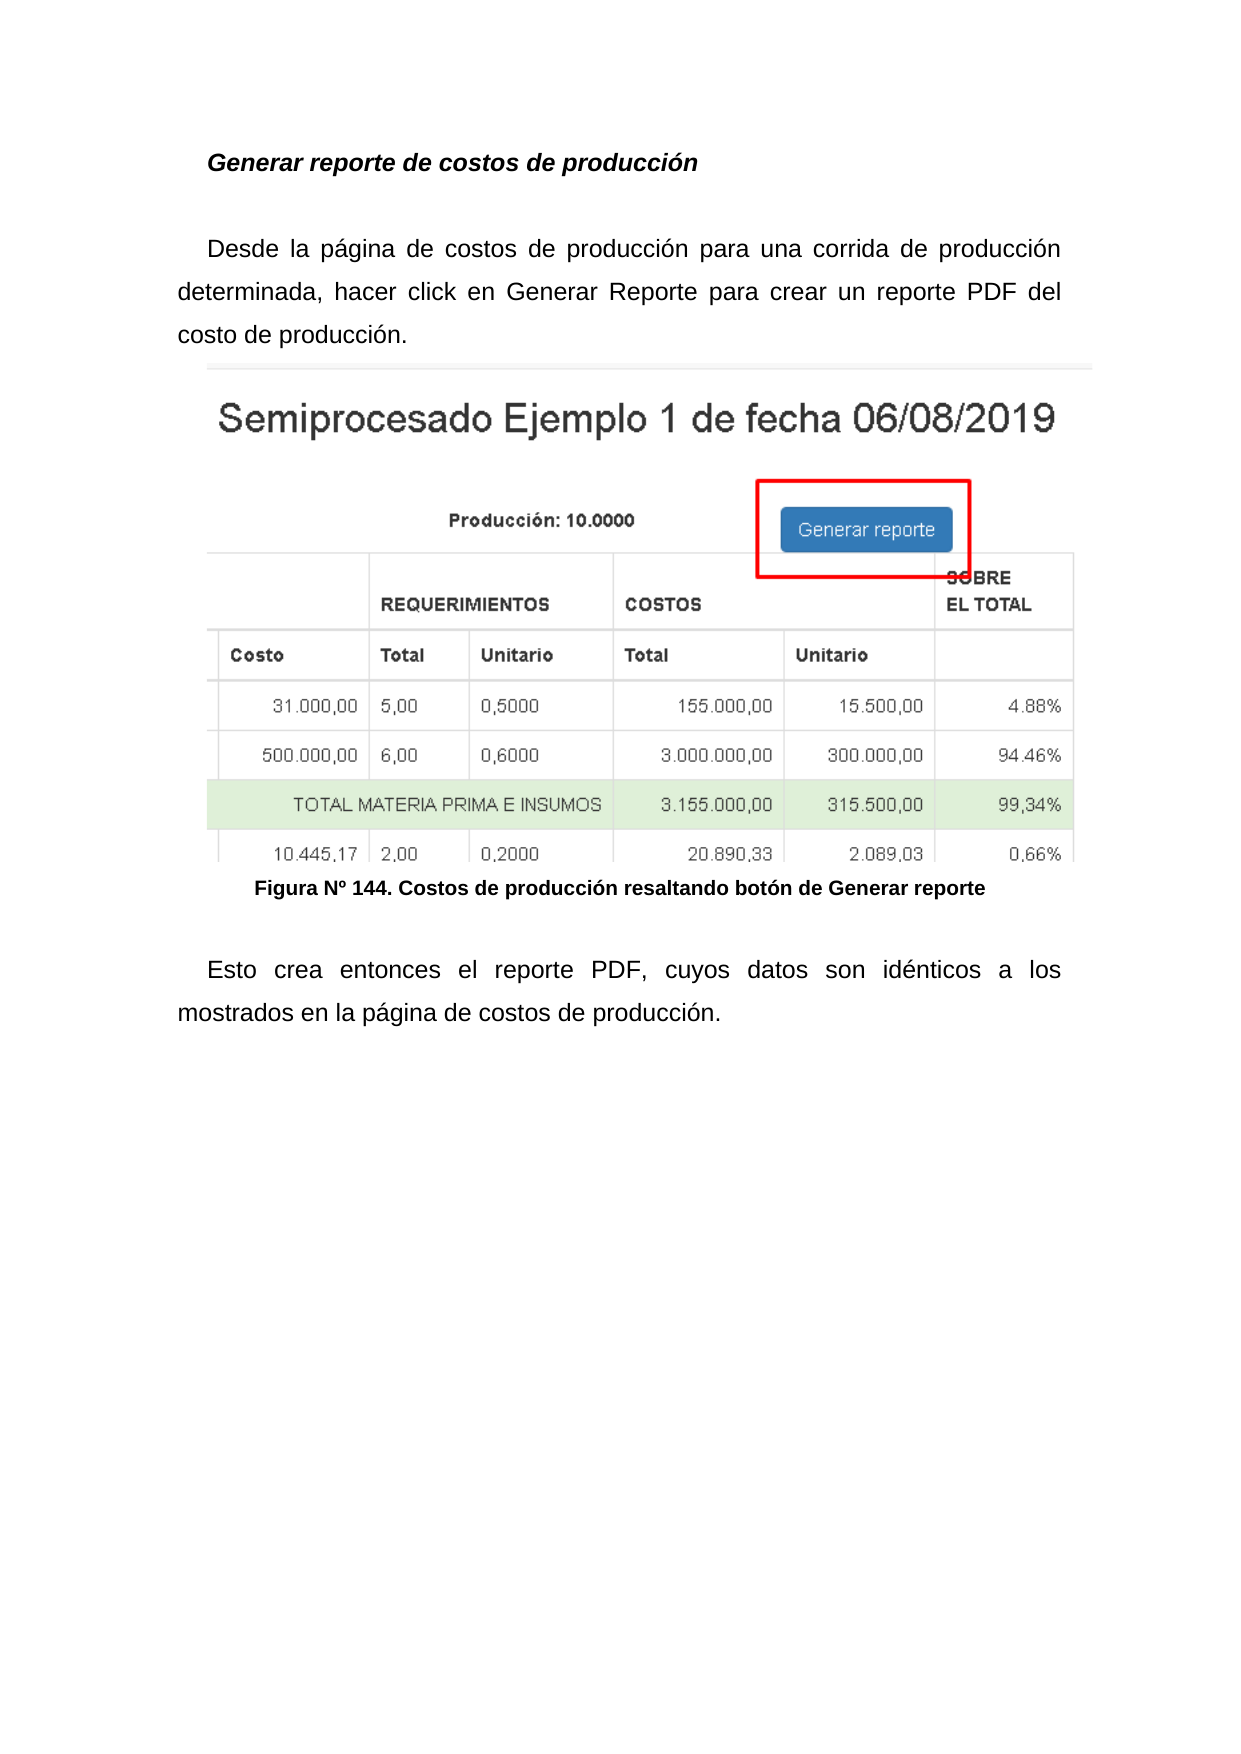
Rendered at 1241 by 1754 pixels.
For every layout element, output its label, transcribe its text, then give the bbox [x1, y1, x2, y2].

text Esto crea entonces el reporte PDF, cuyos datos son idénticos a los mostrados en la página de costos de producción. [177, 955, 1063, 1027]
text Figura Nº 144. Costos de producción resaltando botón de Generar reporte [177, 876, 1063, 900]
text Generar reporte de costos de producción [177, 148, 1063, 176]
text Desde la página de costos de producción para una corrida de producción determinada, hacer click en Generar Reporte para crear un reporte PDF del costo de producción. [177, 234, 1063, 349]
picture [206, 363, 1093, 862]
